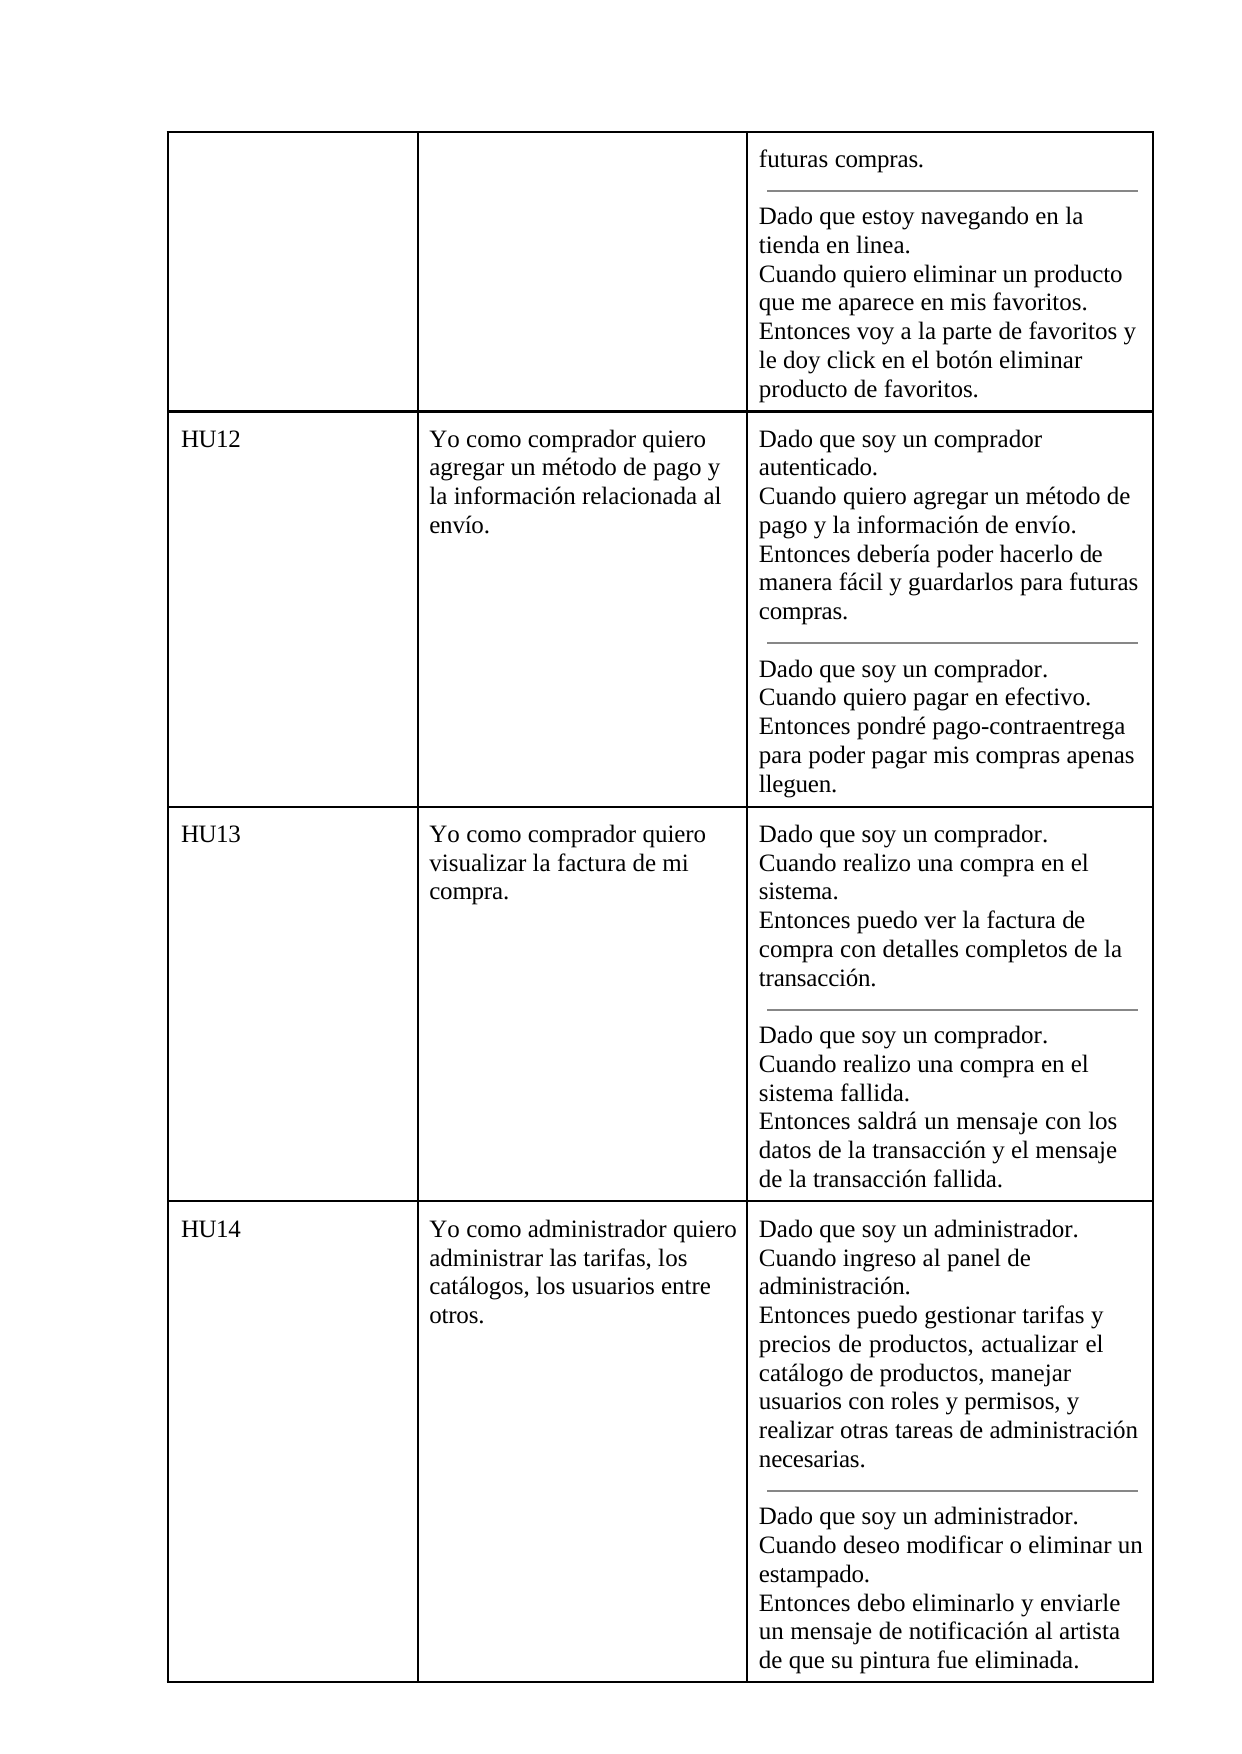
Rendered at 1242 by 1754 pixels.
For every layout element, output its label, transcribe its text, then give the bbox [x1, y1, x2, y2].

table_cell HU13 [169, 808, 417, 1200]
table_header [419, 133, 746, 410]
table_cell HU12 [169, 413, 417, 806]
table_header futuras compras. Dado que estoy navegando en la tienda en linea. Cuando quiero eliminar un producto que me aparece en mis favoritos. Entonces voy a la parte de favoritos y le doy click en el botón eliminar producto de favoritos. [748, 133, 1152, 410]
table_header [169, 133, 417, 410]
table_cell Dado que soy un administrador. Cuando ingreso al panel de administración. Entonces puedo gestionar tarifas y precios de productos, actualizar el catálogo de productos, manejar usuarios con roles y permisos, y realizar otras tareas de administración necesarias. Dado que soy un administrador. Cuando deseo modificar o eliminar un estampado. Entonces debo eliminarlo y enviarle un mensaje de notificación al artista de que su pintura fue eliminada. [748, 1202, 1152, 1681]
table_cell Yo como comprador quiero visualizar la factura de mi compra. [419, 808, 746, 1200]
table_cell HU14 [169, 1202, 417, 1681]
table_cell Yo como comprador quiero agregar un método de pago y la información relacionada al envío. [419, 413, 746, 806]
table_cell Yo como administrador quiero administrar las tarifas, los catálogos, los usuarios entre otros. [419, 1202, 746, 1681]
table_cell Dado que soy un comprador. Cuando realizo una compra en el sistema. Entonces puedo ver la factura de compra con detalles completos de la transacción. Dado que soy un comprador. Cuando realizo una compra en el sistema fallida. Entonces saldrá un mensaje con los datos de la transacción y el mensaje de la transacción fallida. [748, 808, 1152, 1200]
table_cell Dado que soy un comprador autenticado. Cuando quiero agregar un método de pago y la información de envío. Entonces debería poder hacerlo de manera fácil y guardarlos para futuras compras. Dado que soy un comprador. Cuando quiero pagar en efectivo. Entonces pondré pago-contraentrega para poder pagar mis compras apenas lleguen. [748, 413, 1152, 806]
